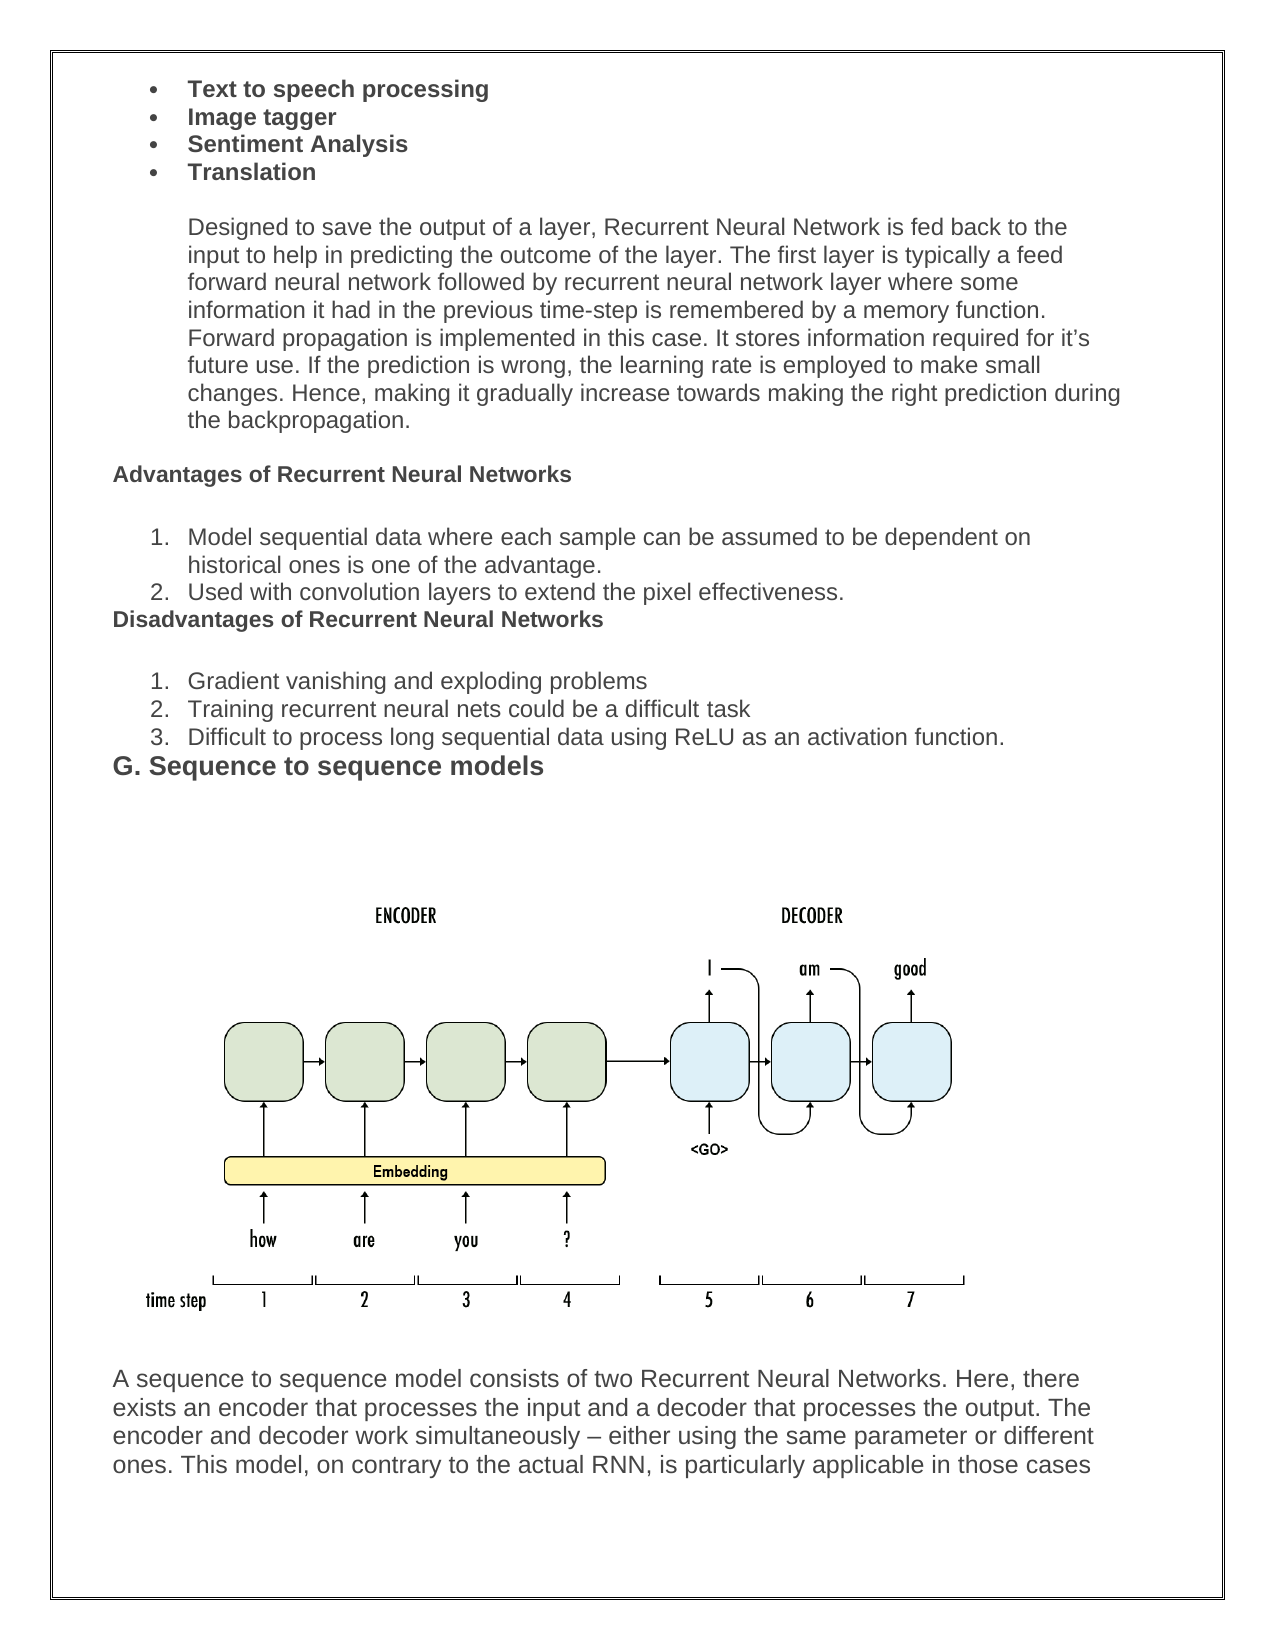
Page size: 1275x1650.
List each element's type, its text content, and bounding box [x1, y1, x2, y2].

subtitle Advantages of Recurrent Neural Networks [112, 461, 1125, 488]
list Used with convolution layers to extend the pixel effectiveness. [150, 578, 1125, 606]
list Gradient vanishing and exploding problems [150, 667, 1125, 695]
list Translation Designed to save the output of a layer, Recurrent Neural Network is fed back to the input to help in predicting the outcome of the layer. The first layer is typically a feed forward neural network followed by recurrent neural network layer where some information it had in the previous time-step is remembered by a memory function. Forward propagation is implemented in this case. It stores information required for it’s future use. If the prediction is wrong, the learning rate is employed to make small changes. Hence, making it gradually increase towards making the right prediction during the backpropagation. [150, 158, 1125, 434]
list Text to speech processing [150, 75, 1125, 103]
list Sentiment Analysis [150, 130, 1125, 158]
list Difficult to process long sequential data using ReLU as an activation function. [150, 722, 1125, 750]
list Model sequential data where each sample can be assumed to be dependent on historical ones is one of the advantage. [150, 523, 1125, 578]
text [112, 1335, 1125, 1479]
picture [112, 878, 1044, 1311]
list Image tagger [150, 103, 1125, 130]
subtitle G. Sequence to sequence models [112, 750, 1125, 781]
subtitle Disadvantages of Recurrent Neural Networks [112, 606, 1125, 632]
list Training recurrent neural nets could be a difficult task [150, 695, 1125, 722]
